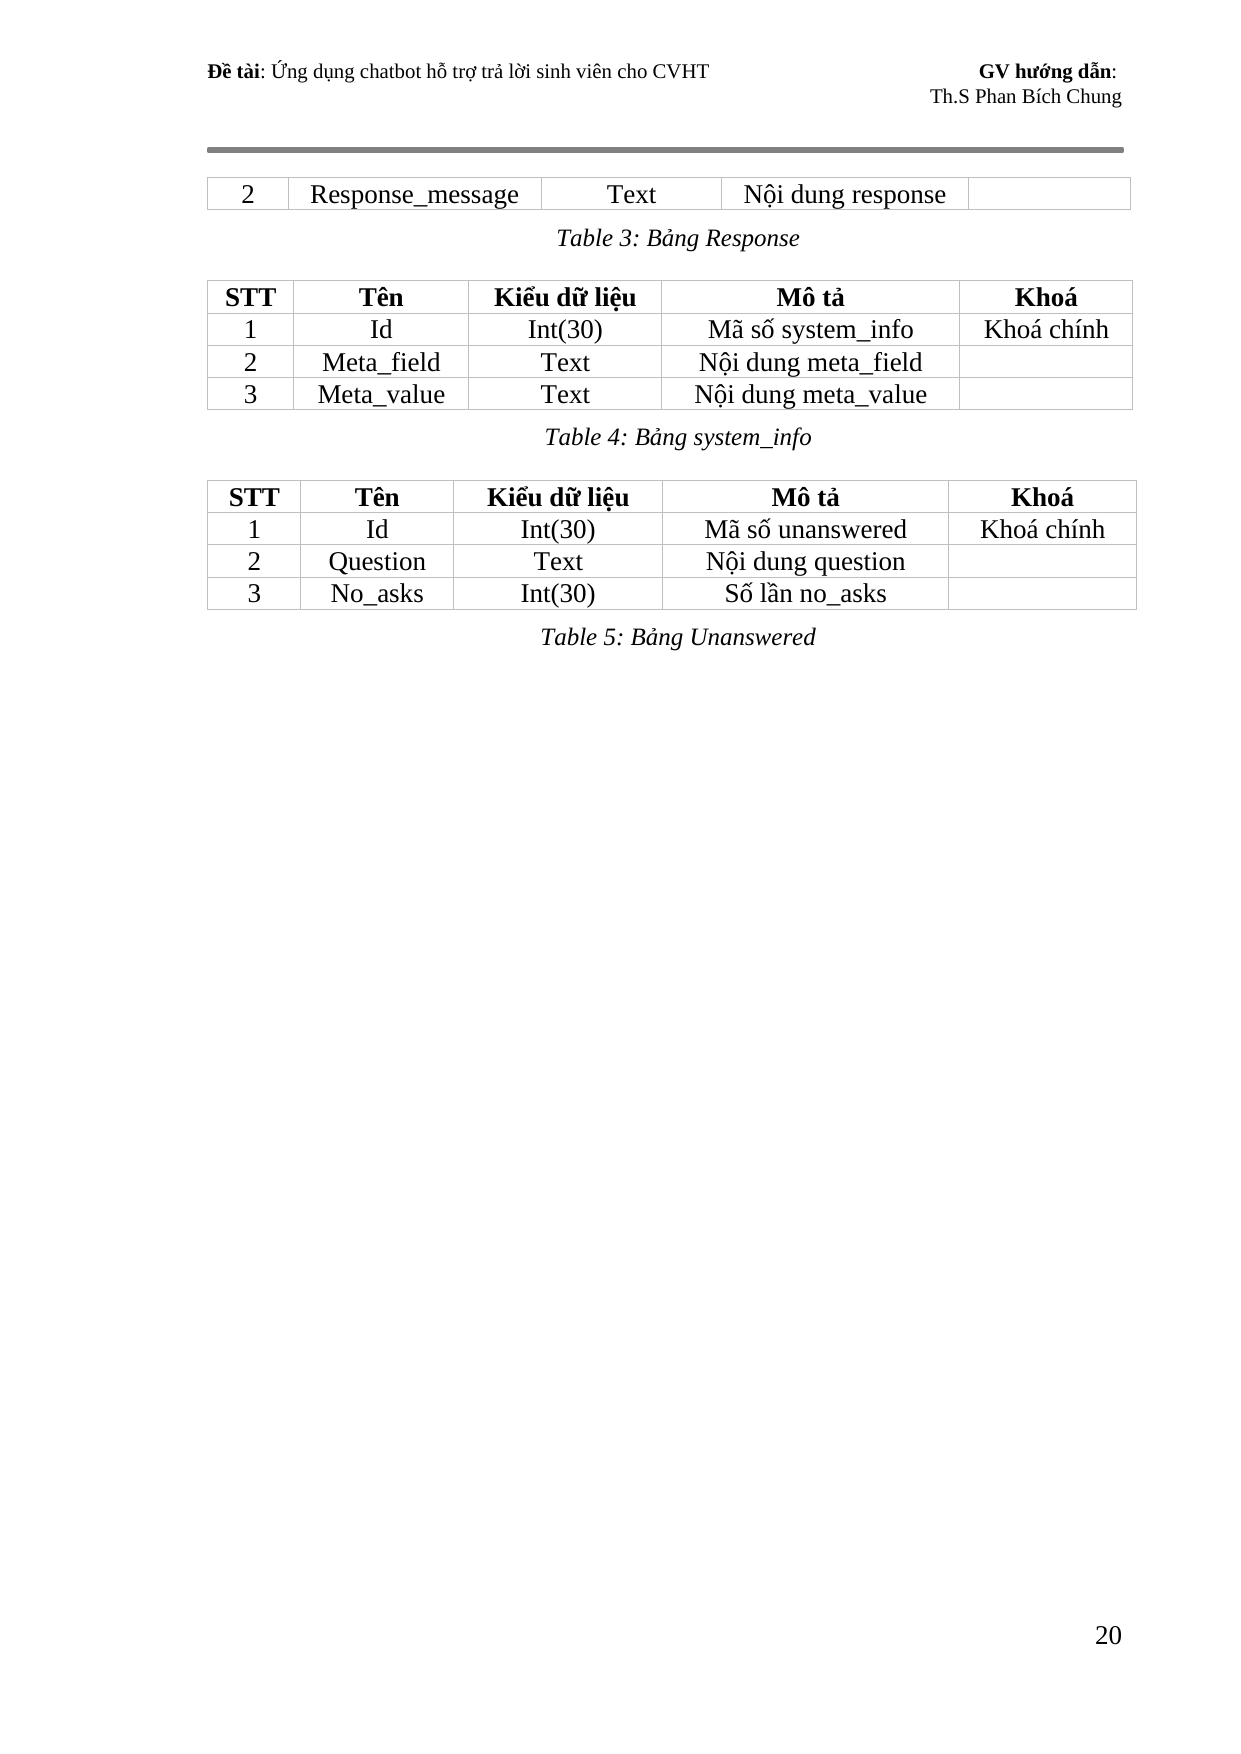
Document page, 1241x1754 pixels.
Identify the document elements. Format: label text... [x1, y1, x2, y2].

table_cell Int(30) [454, 513, 662, 544]
table_cell Nội dung meta_field [662, 346, 959, 377]
table_header Kiểu dữ liệu [454, 481, 662, 512]
table_cell Khoá chính [960, 314, 1132, 344]
table_header Mô tả [662, 281, 959, 312]
table_cell Text [454, 545, 662, 577]
text Table 3: Bảng Response [207, 223, 1122, 251]
table_cell No_asks [301, 578, 453, 609]
table_cell Nội dung meta_value [662, 378, 959, 409]
table_header Khoá [949, 481, 1136, 512]
table_cell 2 [208, 545, 300, 577]
table_cell Nội dung question [663, 545, 948, 577]
table_cell Meta_field [294, 346, 468, 377]
table_header Tên [301, 481, 453, 512]
table_cell [949, 578, 1136, 609]
table_cell Text [469, 378, 661, 409]
table_header STT [208, 481, 300, 512]
table_header STT [208, 281, 293, 312]
table_cell [960, 346, 1132, 377]
table_header Tên [294, 281, 468, 312]
table_header Mô tả [663, 481, 948, 512]
table_cell 2 [208, 346, 293, 377]
table_cell Int(30) [469, 314, 661, 344]
table_cell Nội dung response [722, 178, 968, 209]
table_cell Khoá chính [949, 513, 1136, 544]
table_header Khoá [960, 281, 1132, 312]
table_cell Response_message [289, 178, 541, 209]
table_cell [969, 178, 1130, 209]
table_cell Mã số unanswered [663, 513, 948, 544]
table_cell Id [301, 513, 453, 544]
table_cell Int(30) [454, 578, 662, 609]
table_header Kiểu dữ liệu [469, 281, 661, 312]
table_cell 3 [208, 578, 300, 609]
table_cell Text [469, 346, 661, 377]
table_cell Text [542, 178, 721, 209]
table_cell Id [294, 314, 468, 344]
table_cell Số lần no_asks [663, 578, 948, 609]
table_cell Mã số system_info [662, 314, 959, 344]
text Table 4: Bảng system_info [207, 422, 1122, 451]
table_cell Meta_value [294, 378, 468, 409]
table_cell 2 [208, 178, 288, 209]
table_cell [960, 378, 1132, 409]
table_cell 1 [208, 314, 293, 344]
table_cell 1 [208, 513, 300, 544]
table_cell [949, 545, 1136, 577]
table_cell Question [301, 545, 453, 577]
text Table 5: Bảng Unanswered [207, 622, 1122, 651]
table_cell 3 [208, 378, 293, 409]
